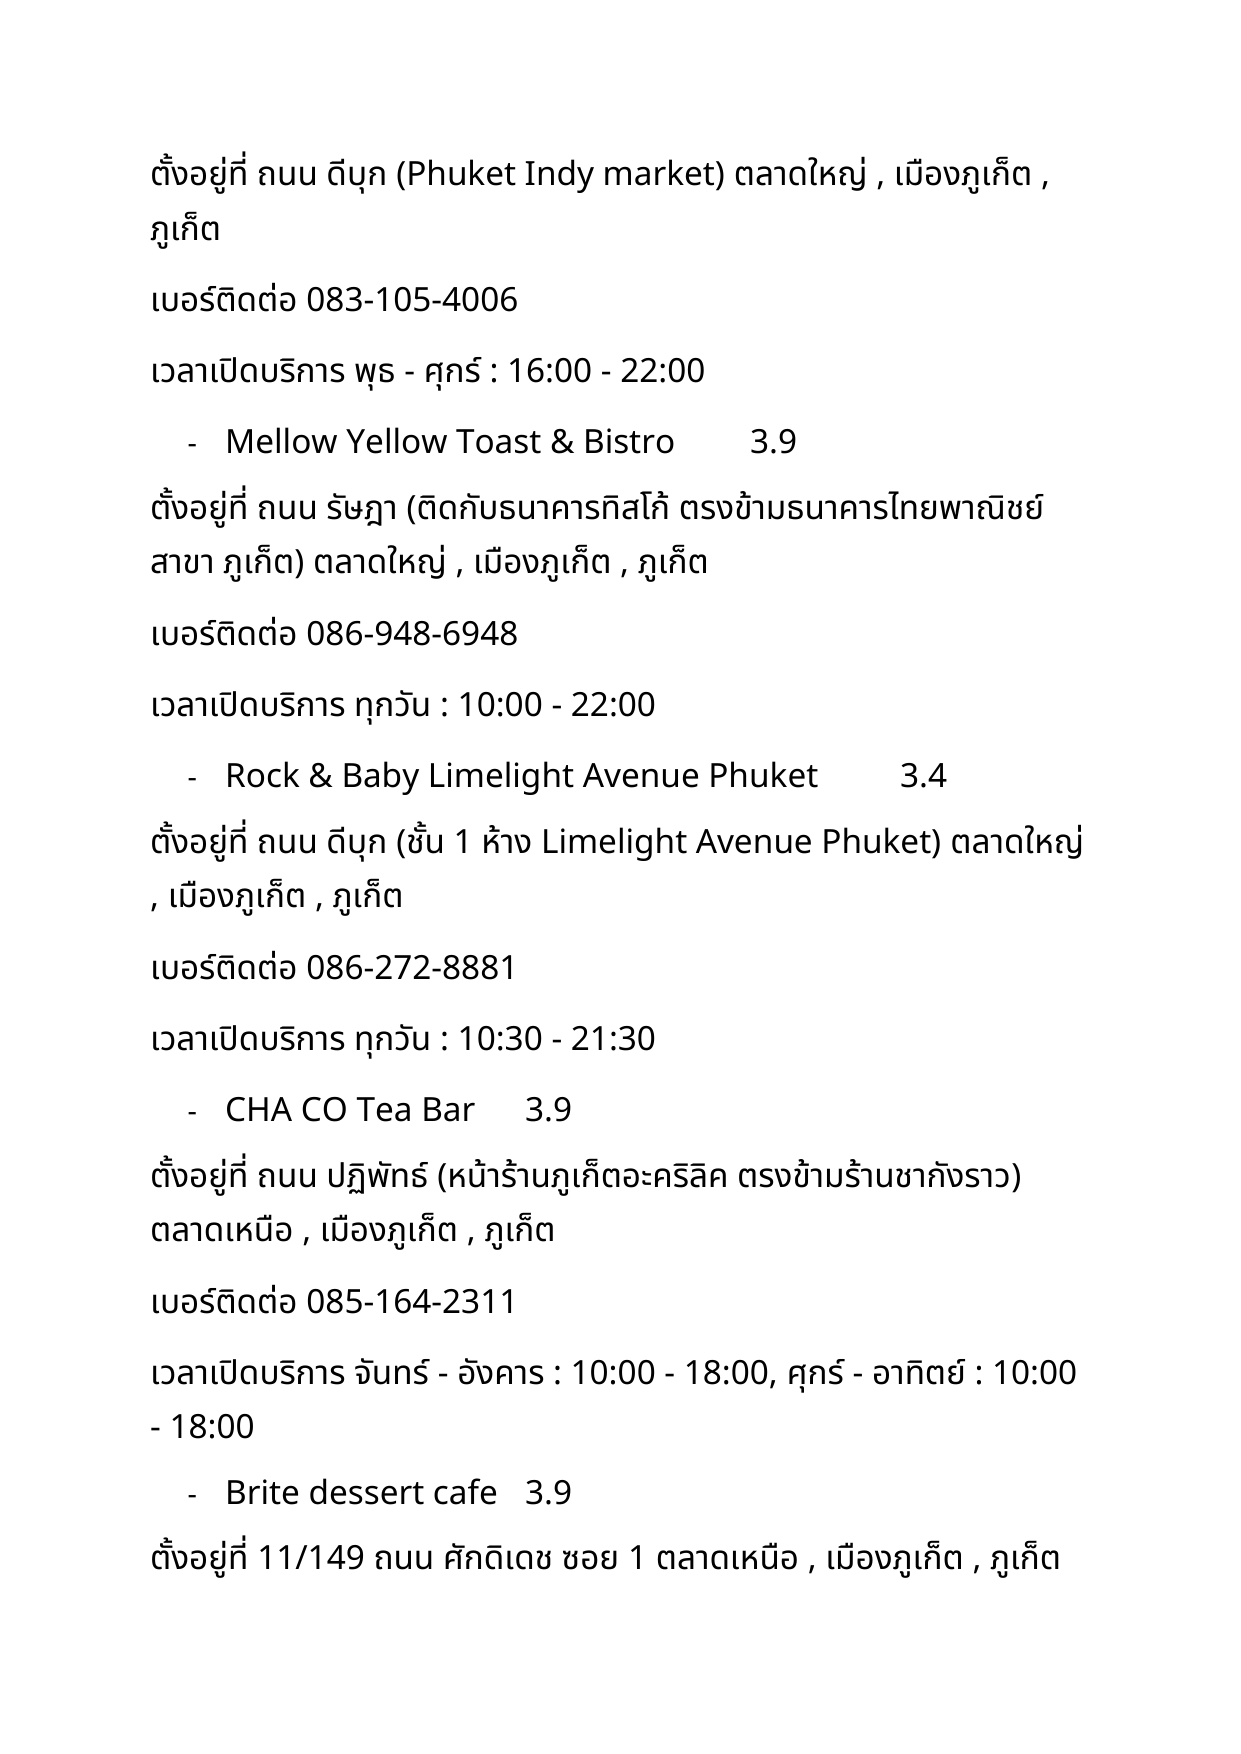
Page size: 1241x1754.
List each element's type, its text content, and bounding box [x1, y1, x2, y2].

text เวลาเปิดบริการ จันทร์ - อังคาร : 10:00 - 18:00, ศุกร์ - อาทิตย์ : 10:00 - 18:00 [150, 1349, 1090, 1448]
list CHA CO Tea Bar 3.9 [187, 1086, 1090, 1131]
text เบอร์ติดต่อ 086-948-6948 [150, 609, 1090, 660]
text เบอร์ติดต่อ 083-105-4006 [150, 276, 1090, 326]
text ตั้งอยู่ที่ ถนน ดีบุก (ชั้น 1 ห้าง Limelight Avenue Phuket) ตลาดใหญ่ , เมืองภูเก็ต , ภูเก็ต [150, 818, 1090, 923]
text ตั้งอยู่ที่ ถนน ปฏิพัทธ์ (หน้าร้านภูเก็ตอะคริลิค ตรงข้ามร้านชากังราว) ตลาดเหนือ , เมืองภูเก็ต , ภูเก็ต [150, 1152, 1090, 1257]
text ตั้งอยู่ที่ 11/149 ถนน ศักดิเดช ซอย 1 ตลาดเหนือ , เมืองภูเก็ต , ภูเก็ต [150, 1534, 1090, 1585]
text เวลาเปิดบริการ พุธ - ศุกร์ : 16:00 - 22:00 [150, 347, 1090, 397]
list Rock & Baby Limelight Avenue Phuket 3.4 [187, 752, 1090, 797]
text เวลาเปิดบริการ ทุกวัน : 10:00 - 22:00 [150, 681, 1090, 731]
list Brite dessert cafe 3.9 [187, 1468, 1090, 1514]
text เบอร์ติดต่อ 086-272-8881 [150, 943, 1090, 994]
text ตั้งอยู่ที่ ถนน รัษฎา (ติดกับธนาคารทิสโก้ ตรงข้ามธนาคารไทยพาณิชย์ สาขา ภูเก็ต) ตลาดใหญ่ , เมืองภูเก็ต , ภูเก็ต [150, 484, 1090, 589]
list Mellow Yellow Toast & Bistro 3.9 [187, 418, 1090, 463]
text เบอร์ติดต่อ 085-164-2311 [150, 1277, 1090, 1328]
text เวลาเปิดบริการ ทุกวัน : 10:30 - 21:30 [150, 1015, 1090, 1065]
text ตั้งอยู่ที่ ถนน ดีบุก (Phuket Indy market) ตลาดใหญ่ , เมืองภูเก็ต , ภูเก็ต [150, 150, 1090, 255]
